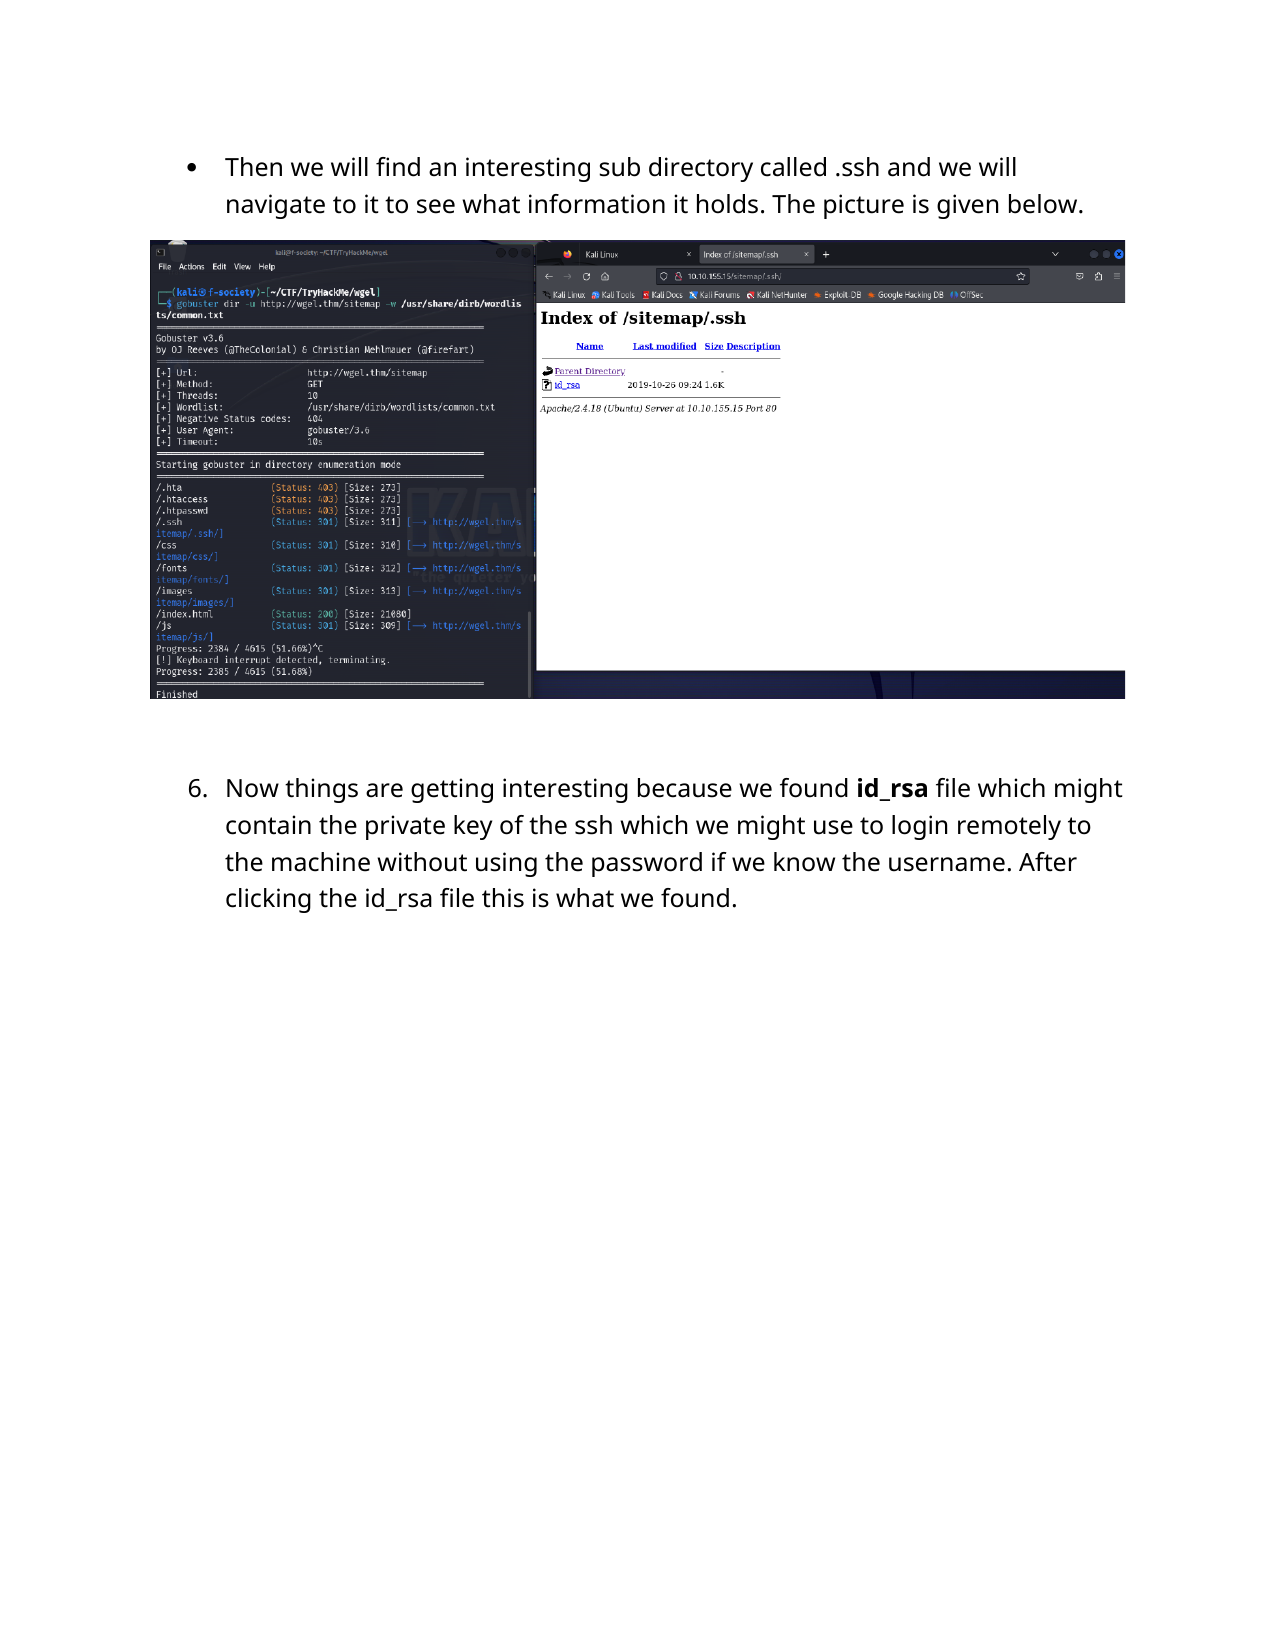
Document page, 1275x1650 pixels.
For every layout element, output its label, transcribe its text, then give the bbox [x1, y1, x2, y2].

picture [150, 240, 1125, 699]
list Now things are getting interesting because we found id_rsa file which might contain the private key of the ssh which we might use to login remotely to the machine without using the password if we know the username. After clicking the id_rsa file this is what we found. [187, 771, 1125, 915]
list Then we will find an interesting sub directory called .ssh and we will navigate to it to see what information it holds. The picture is given below. [187, 150, 1125, 221]
